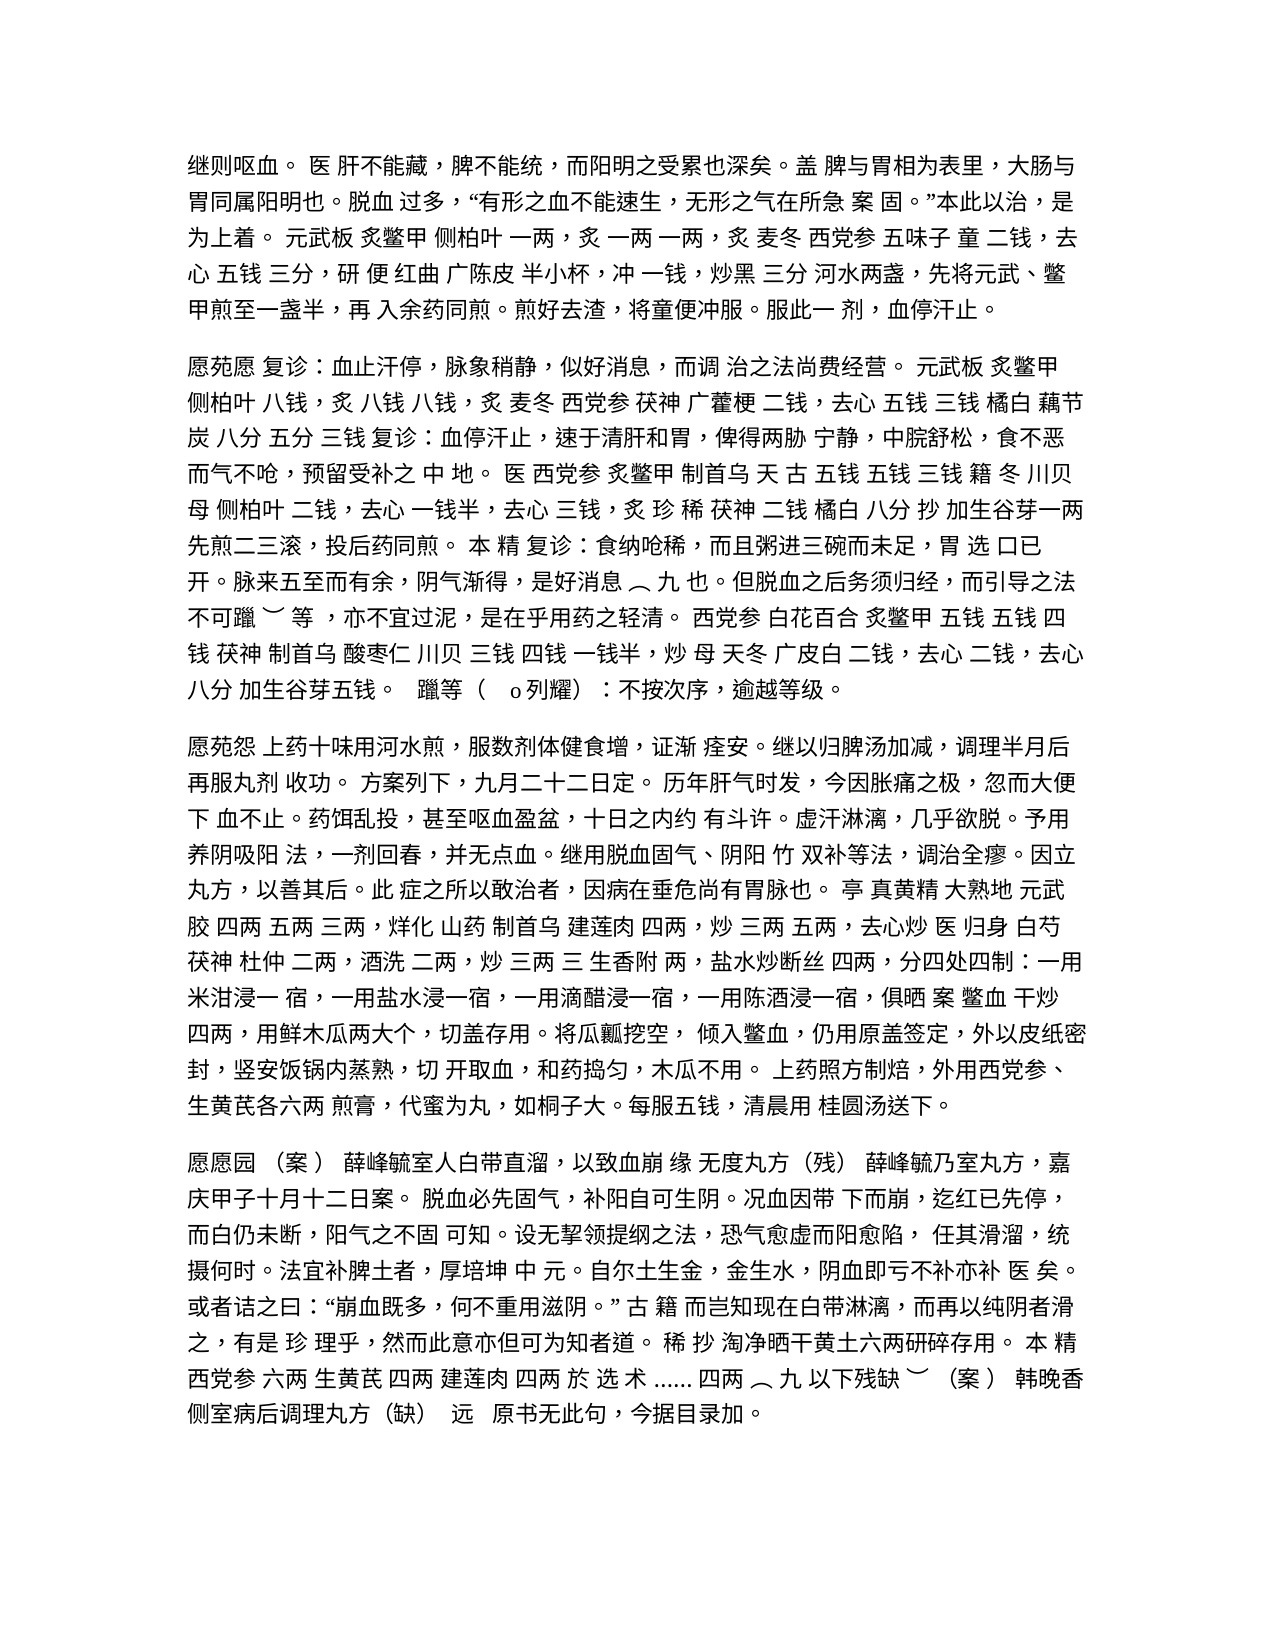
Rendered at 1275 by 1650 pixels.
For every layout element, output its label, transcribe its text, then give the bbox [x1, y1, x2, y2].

text 愿苑愿 复诊：血止汗停，脉象稍静，似好消息，而调 治之法尚费经营。 元武板 炙鳖甲 侧柏叶 八钱，炙 八钱 八钱，炙 麦冬 西党参 茯神 广藿梗 二钱，去心 五钱 三钱 橘白 藕节炭 八分 五分 三钱 复诊：血停汗止，速于清肝和胃，俾得两胁 宁静，中脘舒松，食不恶而气不呛，预留受补之 中 地。 医 西党参 炙鳖甲 制首乌 天 古 五钱 五钱 三钱 籍 冬 川贝母 侧柏叶 二钱，去心 一钱半，去心 三钱，炙 珍 稀 茯神 二钱 橘白 八分 抄 加生谷芽一两先煎二三滚，投后药同煎。 本 精 复诊：食纳呛稀，而且粥进三碗而未足，胃 选 口已开。脉来五至而有余，阴气渐得，是好消息 ︵ 九 也。但脱血之后务须归经，而引导之法不可躐 ︶ 等 ，亦不宜过泥，是在乎用药之轻清。 西党参 白花百合 炙鳖甲 五钱 五钱 四钱 茯神 制首乌 酸枣仁 川贝 三钱 四钱 一钱半，炒 母 天冬 广皮白 二钱，去心 二钱，去心 八分 加生谷芽五钱。 躐等（ o 列耀）：不按次序，逾越等级。 [187, 351, 1087, 705]
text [187, 150, 1087, 325]
text 愿愿园 （案 ） 薛峰毓室人白带直溜，以致血崩 缘 无度丸方（残） 薛峰毓乃室丸方，嘉庆甲子十月十二日案。 脱血必先固气，补阳自可生阴。况血因带 下而崩，迄红已先停，而白仍未断，阳气之不固 可知。设无挈领提纲之法，恐气愈虚而阳愈陷， 任其滑溜，统摄何时。法宜补脾土者，厚培坤 中 元。自尔土生金，金生水，阴血即亏不补亦补 医 矣。或者诘之曰：“崩血既多，何不重用滋阴。” 古 籍 而岂知现在白带淋漓，而再以纯阴者滑之，有是 珍 理乎，然而此意亦但可为知者道。 稀 抄 淘净晒干黄土六两研碎存用。 本 精 西党参 六两 生黄芪 四两 建莲肉 四两 於 选 术 …… 四两 ︵ 九 以下残缺 ︶ （案 ） 韩晚香侧室病后调理丸方（缺） 远 原书无此句，今据目录加。 [187, 1147, 1087, 1430]
text 愿苑怨 上药十味用河水煎，服数剂体健食增，证渐 痊安。继以归脾汤加减，调理半月后再服丸剂 收功。 方案列下，九月二十二日定。 历年肝气时发，今因胀痛之极，忽而大便下 血不止。药饵乱投，甚至呕血盈盆，十日之内约 有斗许。虚汗淋漓，几乎欲脱。予用养阴吸阳 法，一剂回春，并无点血。继用脱血固气、阴阳 竹 双补等法，调治全瘳。因立丸方，以善其后。此 症之所以敢治者，因病在垂危尚有胃脉也。 亭 真黄精 大熟地 元武胶 四两 五两 三两，烊化 山药 制首乌 建莲肉 四两，炒 三两 五两，去心炒 医 归身 白芍 茯神 杜仲 二两，酒洗 二两，炒 三两 三 生香附 两，盐水炒断丝 四两，分四处四制：一用米泔浸一 宿，一用盐水浸一宿，一用滴醋浸一宿，一用陈酒浸一宿，俱晒 案 鳖血 干炒 四两，用鲜木瓜两大个，切盖存用。将瓜瓤挖空， 倾入鳖血，仍用原盖签定，外以皮纸密封，竖安饭锅内蒸熟，切 开取血，和药捣匀，木瓜不用。 上药照方制焙，外用西党参、生黄芪各六两 煎膏，代蜜为丸，如桐子大。每服五钱，清晨用 桂圆汤送下。 [187, 731, 1087, 1121]
